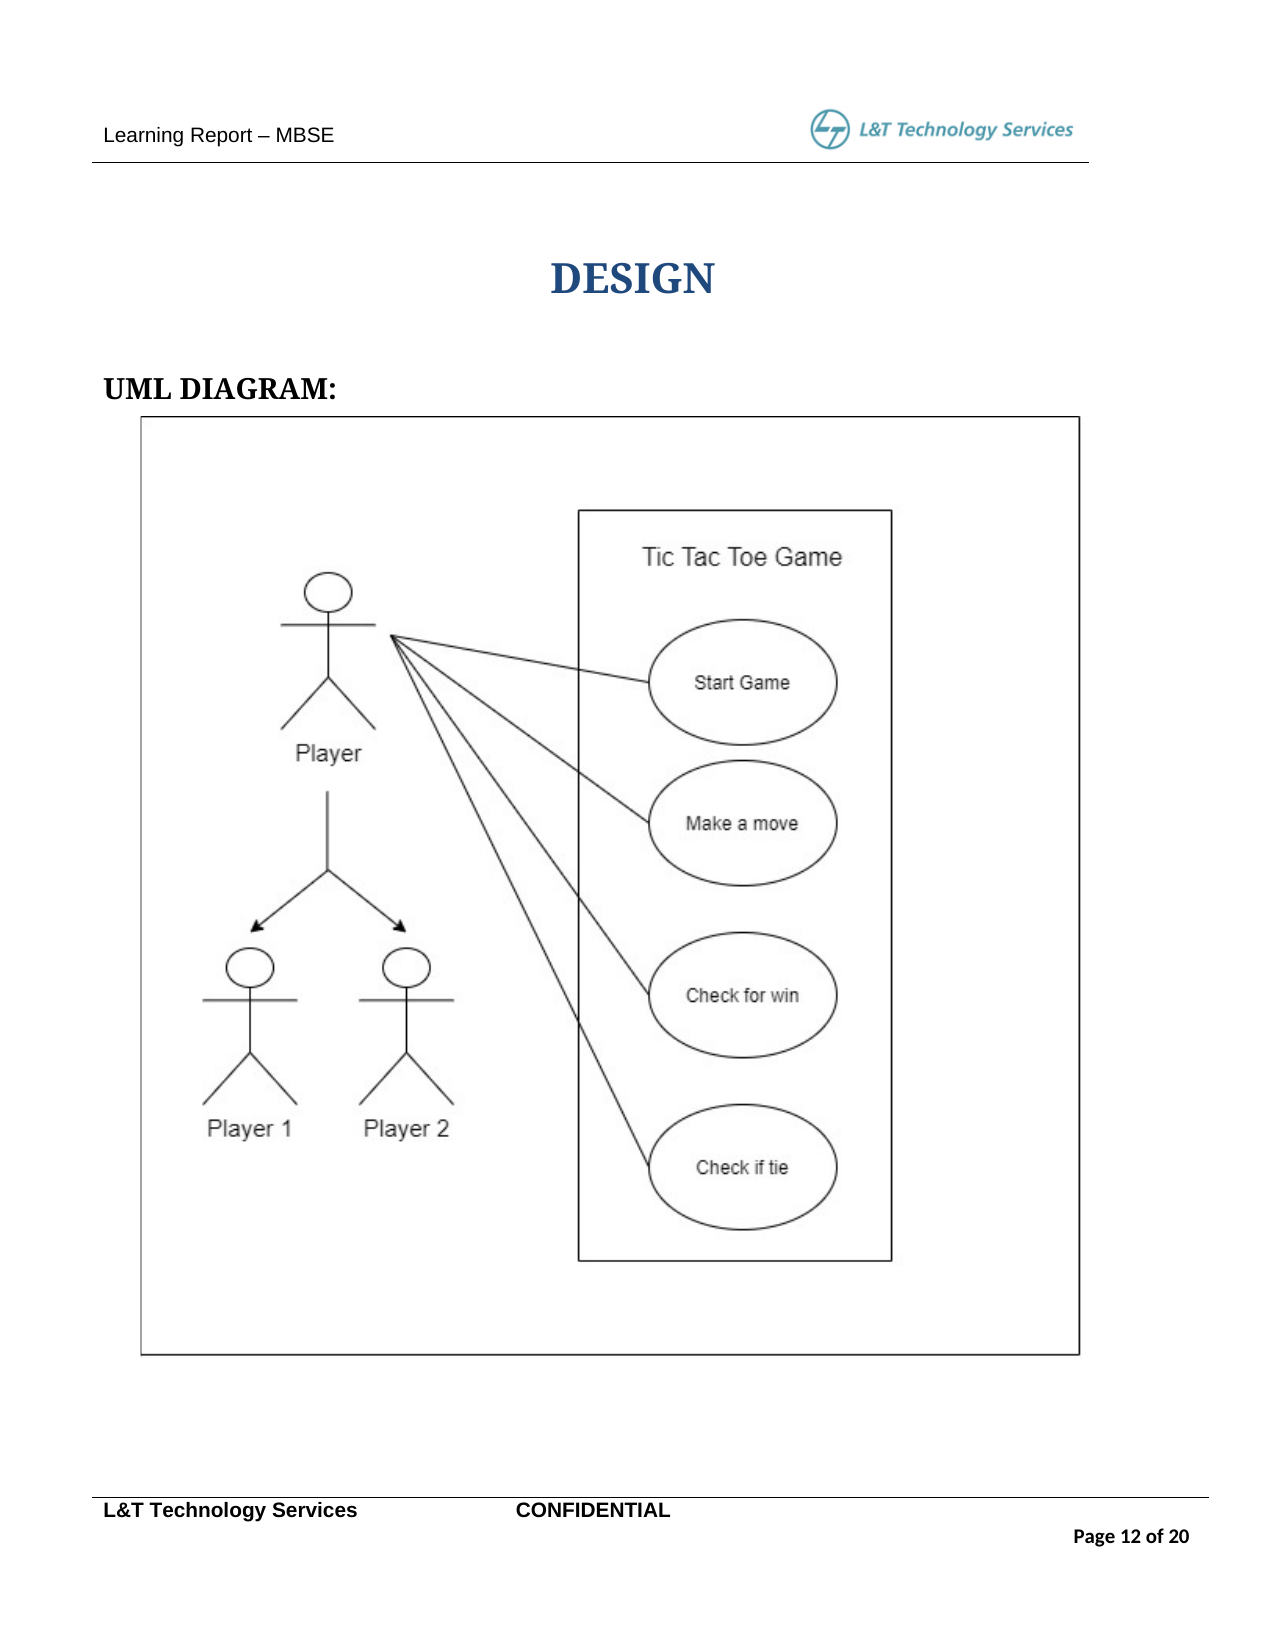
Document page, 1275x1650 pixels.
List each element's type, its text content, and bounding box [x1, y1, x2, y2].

subtitle UML DIAGRAM: [103, 368, 1162, 408]
picture [140, 416, 1082, 1359]
title DESIGN [103, 249, 1162, 306]
